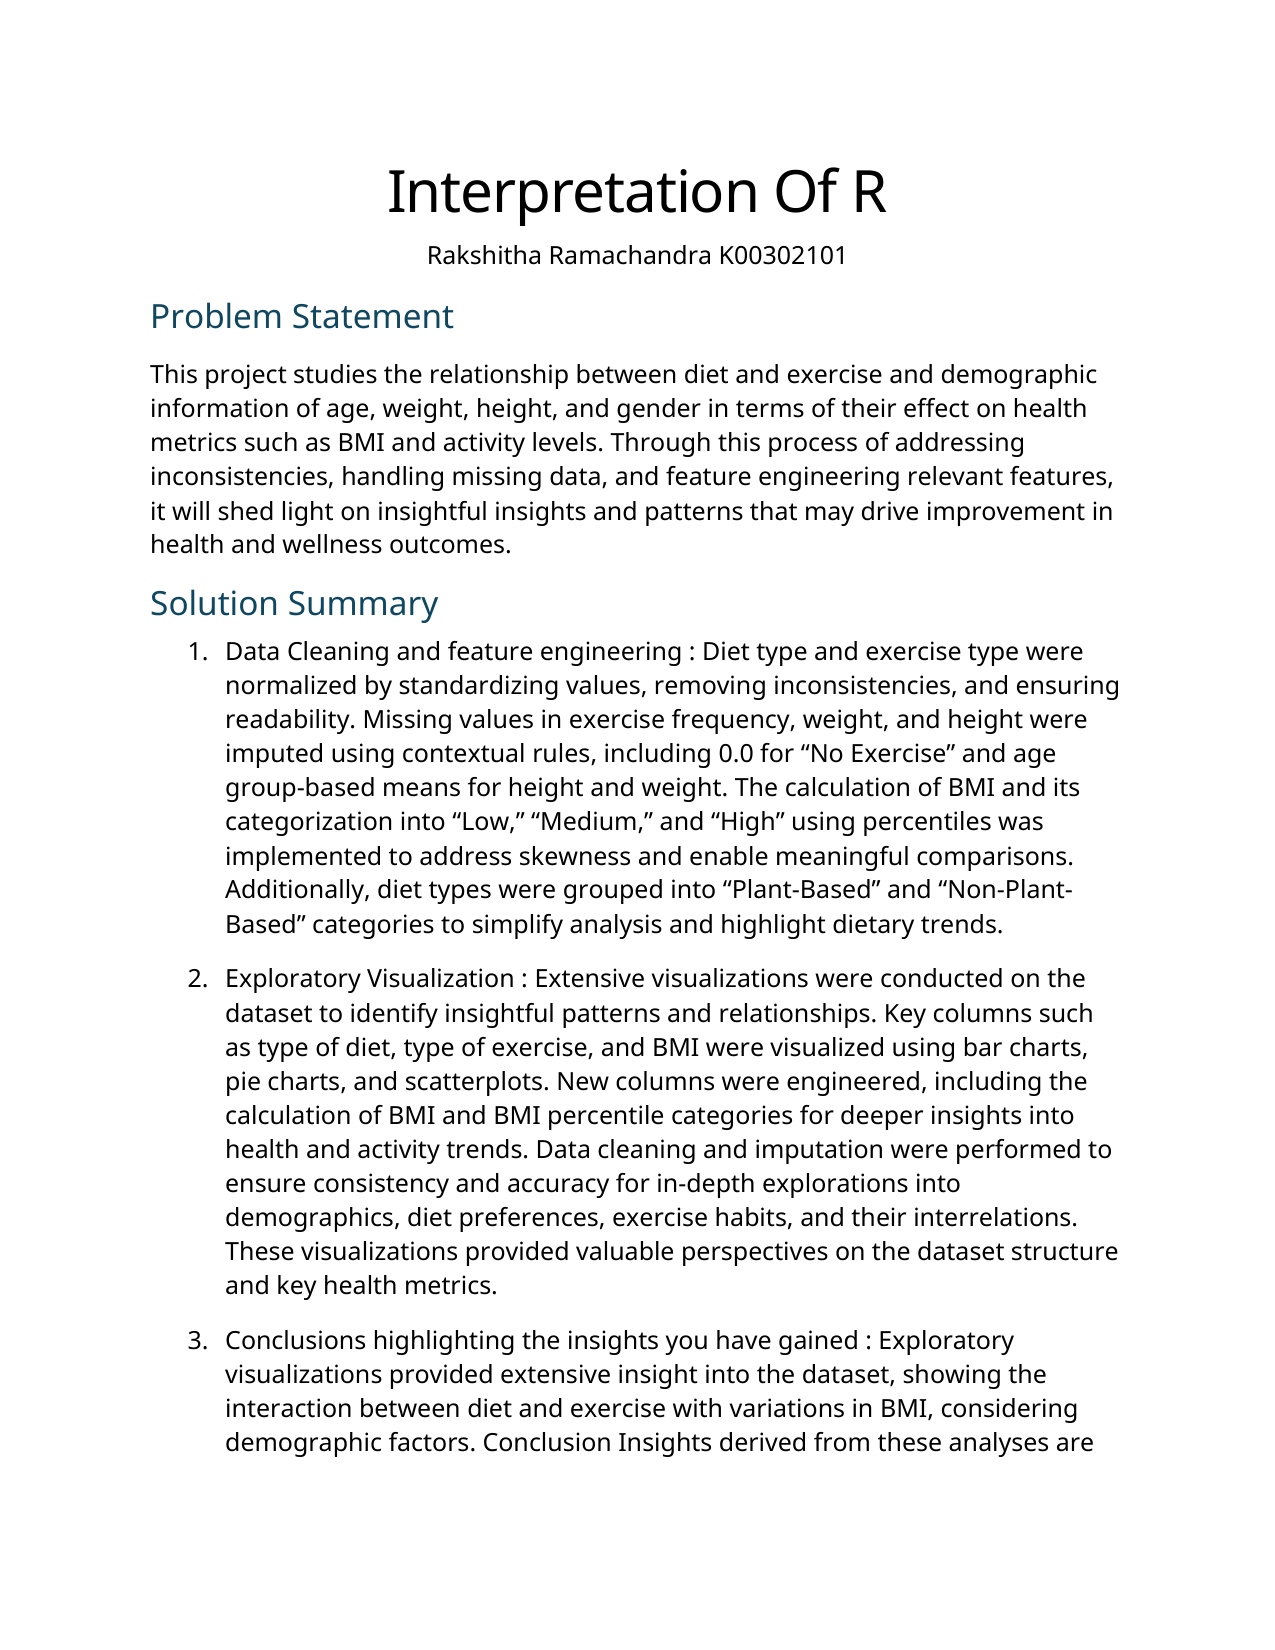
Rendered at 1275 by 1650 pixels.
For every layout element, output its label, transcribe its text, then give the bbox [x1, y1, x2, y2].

text This project studies the relationship between diet and exercise and demographic information of age, weight, height, and gender in terms of their effect on health metrics such as BMI and activity levels. Through this process of addressing inconsistencies, handling missing data, and feature engineering relevant features, it will shed light on insightful insights and patterns that may drive improvement in health and wellness outcomes. [150, 357, 1125, 561]
list Data Cleaning and feature engineering : Diet type and exercise type were normalized by standardizing values, removing inconsistencies, and ensuring readability. Missing values in exercise frequency, weight, and height were imputed using contextual rules, including 0.0 for “No Exercise” and age group-based means for height and weight. The calculation of BMI and its categorization into “Low,” “Medium,” and “High” using percentiles was implemented to address skewness and enable meaningful comparisons. Additionally, diet types were grouped into “Plant-Based” and “Non-Plant-Based” categories to simplify analysis and highlight dietary trends. [187, 634, 1125, 940]
list Exploratory Visualization : Extensive visualizations were conducted on the dataset to identify insightful patterns and relationships. Key columns such as type of diet, type of exercise, and BMI were visualized using bar charts, pie charts, and scatterplots. New columns were engineered, including the calculation of BMI and BMI percentile categories for deeper insights into health and activity trends. Data cleaning and imputation were performed to ensure consistency and accuracy for in-depth explorations into demographics, diet preferences, exercise habits, and their interrelations. These visualizations provided valuable perspectives on the dataset structure and key health metrics. [187, 961, 1125, 1302]
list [187, 1323, 1125, 1459]
subtitle Problem Statement [150, 293, 1125, 338]
text Rakshitha Ramachandra K00302101 [150, 238, 1125, 272]
title Interpretation Of R [150, 150, 1125, 229]
subtitle Solution Summary [150, 580, 1125, 625]
